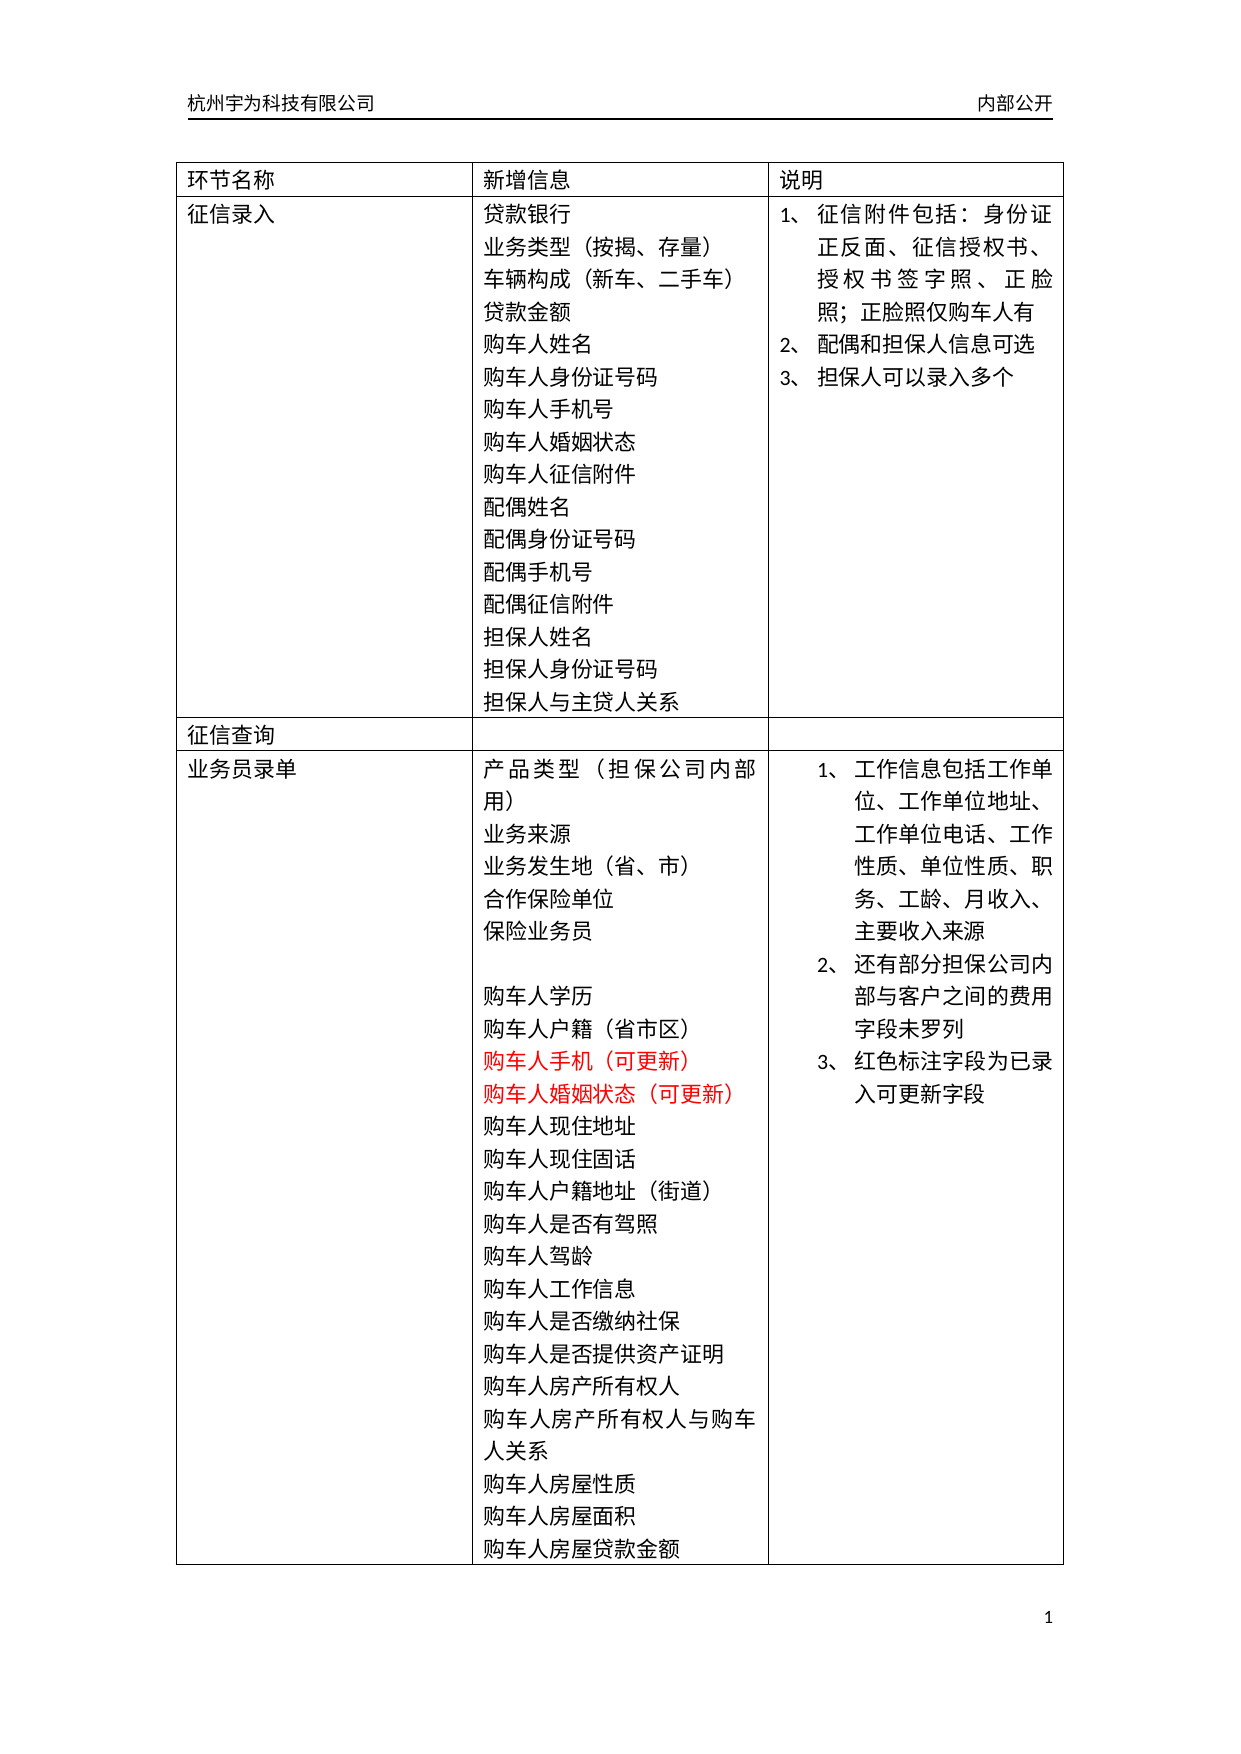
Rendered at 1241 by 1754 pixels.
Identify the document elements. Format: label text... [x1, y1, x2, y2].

table_cell [769, 718, 1063, 750]
table_cell [473, 718, 768, 750]
table_cell 业务员录单 [177, 751, 472, 1564]
table_header 环节名称 [177, 163, 472, 196]
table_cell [473, 751, 768, 1564]
table_header 说明 [769, 163, 1063, 196]
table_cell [769, 751, 1063, 1564]
table_cell 征信附件包括：身份证正反面、征信授权书、授权书签字照、正脸照；正脸照仅购车人有 配偶和担保人信息可选 担保人可以录入多个 [769, 197, 1063, 717]
table_cell 征信录入 [177, 197, 472, 717]
table_header 新增信息 [473, 163, 768, 196]
table_cell 贷款银行 业务类型（按揭、存量） 车辆构成（新车、二手车） 贷款金额 购车人姓名 购车人身份证号码 购车人手机号 购车人婚姻状态 购车人征信附件 配偶姓名 配偶身份证号码 配偶手机号 配偶征信附件 担保人姓名 担保人身份证号码 担保人与主贷人关系 [473, 197, 768, 717]
table_cell 征信查询 [177, 718, 472, 750]
